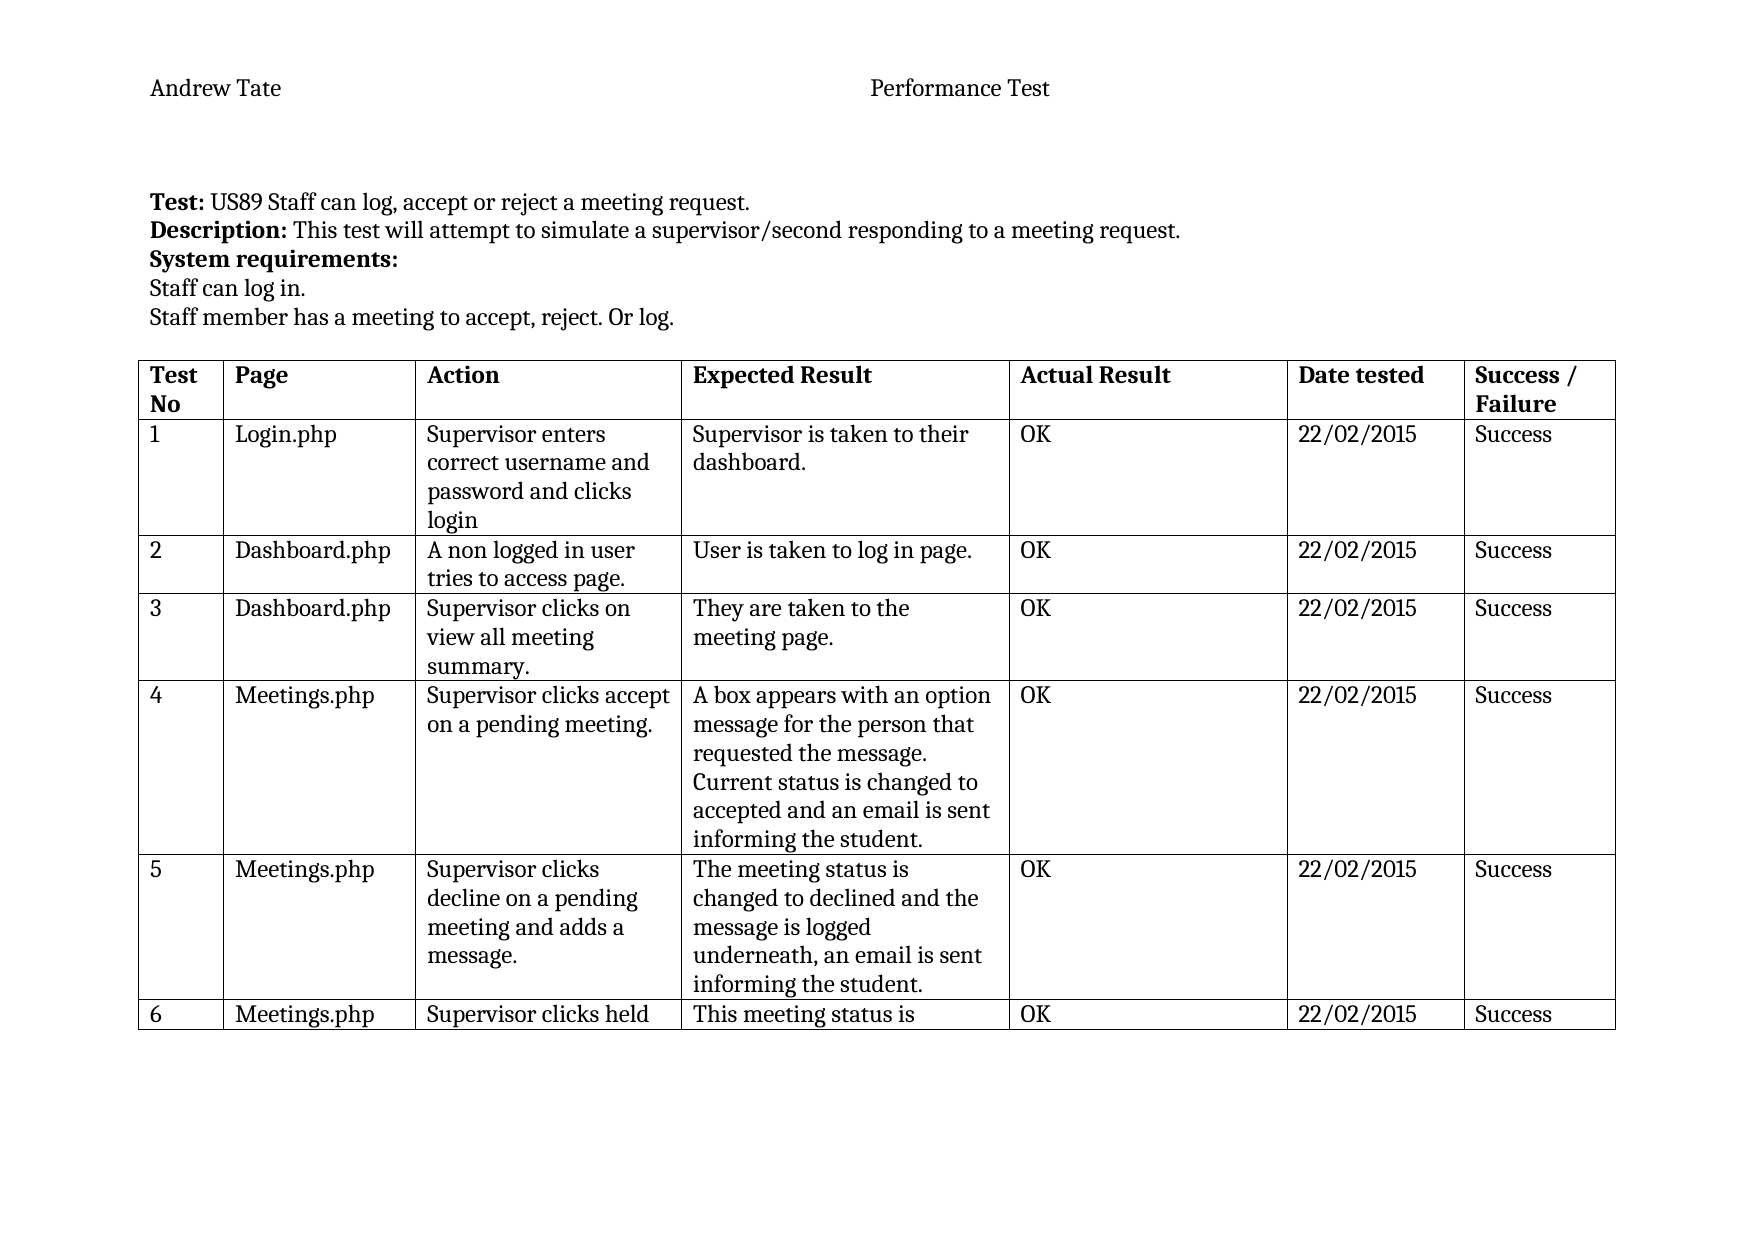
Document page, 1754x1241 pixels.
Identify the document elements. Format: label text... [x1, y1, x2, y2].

table_cell 1 [139, 420, 223, 534]
text System requirements: [150, 245, 1604, 274]
table_cell 22/02/2015 [1288, 594, 1464, 680]
table_cell 22/02/2015 [1288, 420, 1464, 534]
table_cell 6 [139, 1000, 223, 1028]
table_header Date tested [1288, 361, 1464, 418]
table_cell Supervisor enters correct username and password and clicks login [416, 420, 681, 534]
table_cell Success [1465, 594, 1615, 680]
table_header Page [224, 361, 415, 418]
table_cell OK [1010, 855, 1287, 999]
table_header Test No [139, 361, 223, 418]
table_cell 22/02/2015 [1288, 681, 1464, 854]
table_cell Success [1465, 420, 1615, 534]
text Description: This test will attempt to simulate a supervisor/second responding to a meeting request. [150, 216, 1604, 245]
table_cell Login.php [224, 420, 415, 534]
table_cell OK [1010, 1000, 1287, 1028]
table_cell Meetings.php [224, 1000, 415, 1028]
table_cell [416, 1000, 681, 1028]
table_cell Success [1465, 536, 1615, 593]
text Staff can log in. [150, 274, 1604, 302]
table_header Expected Result [682, 361, 1009, 418]
table_header Success / Failure [1465, 361, 1615, 418]
table_cell The meeting status is changed to declined and the message is logged underneath, an email is sent informing the student. [682, 855, 1009, 999]
table_cell Success [1465, 855, 1615, 999]
table_cell 22/02/2015 [1288, 855, 1464, 999]
table_cell User is taken to log in page. [682, 536, 1009, 593]
text Test: US89 Staff can log, accept or reject a meeting request. [150, 187, 1604, 216]
table_cell Meetings.php [224, 855, 415, 999]
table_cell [682, 1000, 1009, 1028]
table_cell 2 [139, 536, 223, 593]
table_cell Dashboard.php [224, 594, 415, 680]
table_cell 4 [139, 681, 223, 854]
table_cell They are taken to the meeting page. [682, 594, 1009, 680]
table_cell Supervisor is taken to their dashboard. [682, 420, 1009, 534]
table_cell Success [1465, 681, 1615, 854]
table_cell 22/02/2015 [1288, 1000, 1464, 1028]
table_cell OK [1010, 420, 1287, 534]
table_cell 3 [139, 594, 223, 680]
table_cell Supervisor clicks decline on a pending meeting and adds a message. [416, 855, 681, 999]
table_cell OK [1010, 536, 1287, 593]
table_cell A non logged in user tries to access page. [416, 536, 681, 593]
table_cell Supervisor clicks accept on a pending meeting. [416, 681, 681, 854]
table_cell OK [1010, 594, 1287, 680]
table_cell Meetings.php [224, 681, 415, 854]
table_cell Success [1465, 1000, 1615, 1028]
table_cell OK [1010, 681, 1287, 854]
table_cell Supervisor clicks on view all meeting summary. [416, 594, 681, 680]
table_header Actual Result [1010, 361, 1287, 418]
table_cell 5 [139, 855, 223, 999]
table_cell A box appears with an option message for the person that requested the message. Current status is changed to accepted and an email is sent informing the student. [682, 681, 1009, 854]
table_cell Dashboard.php [224, 536, 415, 593]
table_header Action [416, 361, 681, 418]
table_cell 22/02/2015 [1288, 536, 1464, 593]
text Staff member has a meeting to accept, reject. Or log. [150, 302, 1604, 331]
